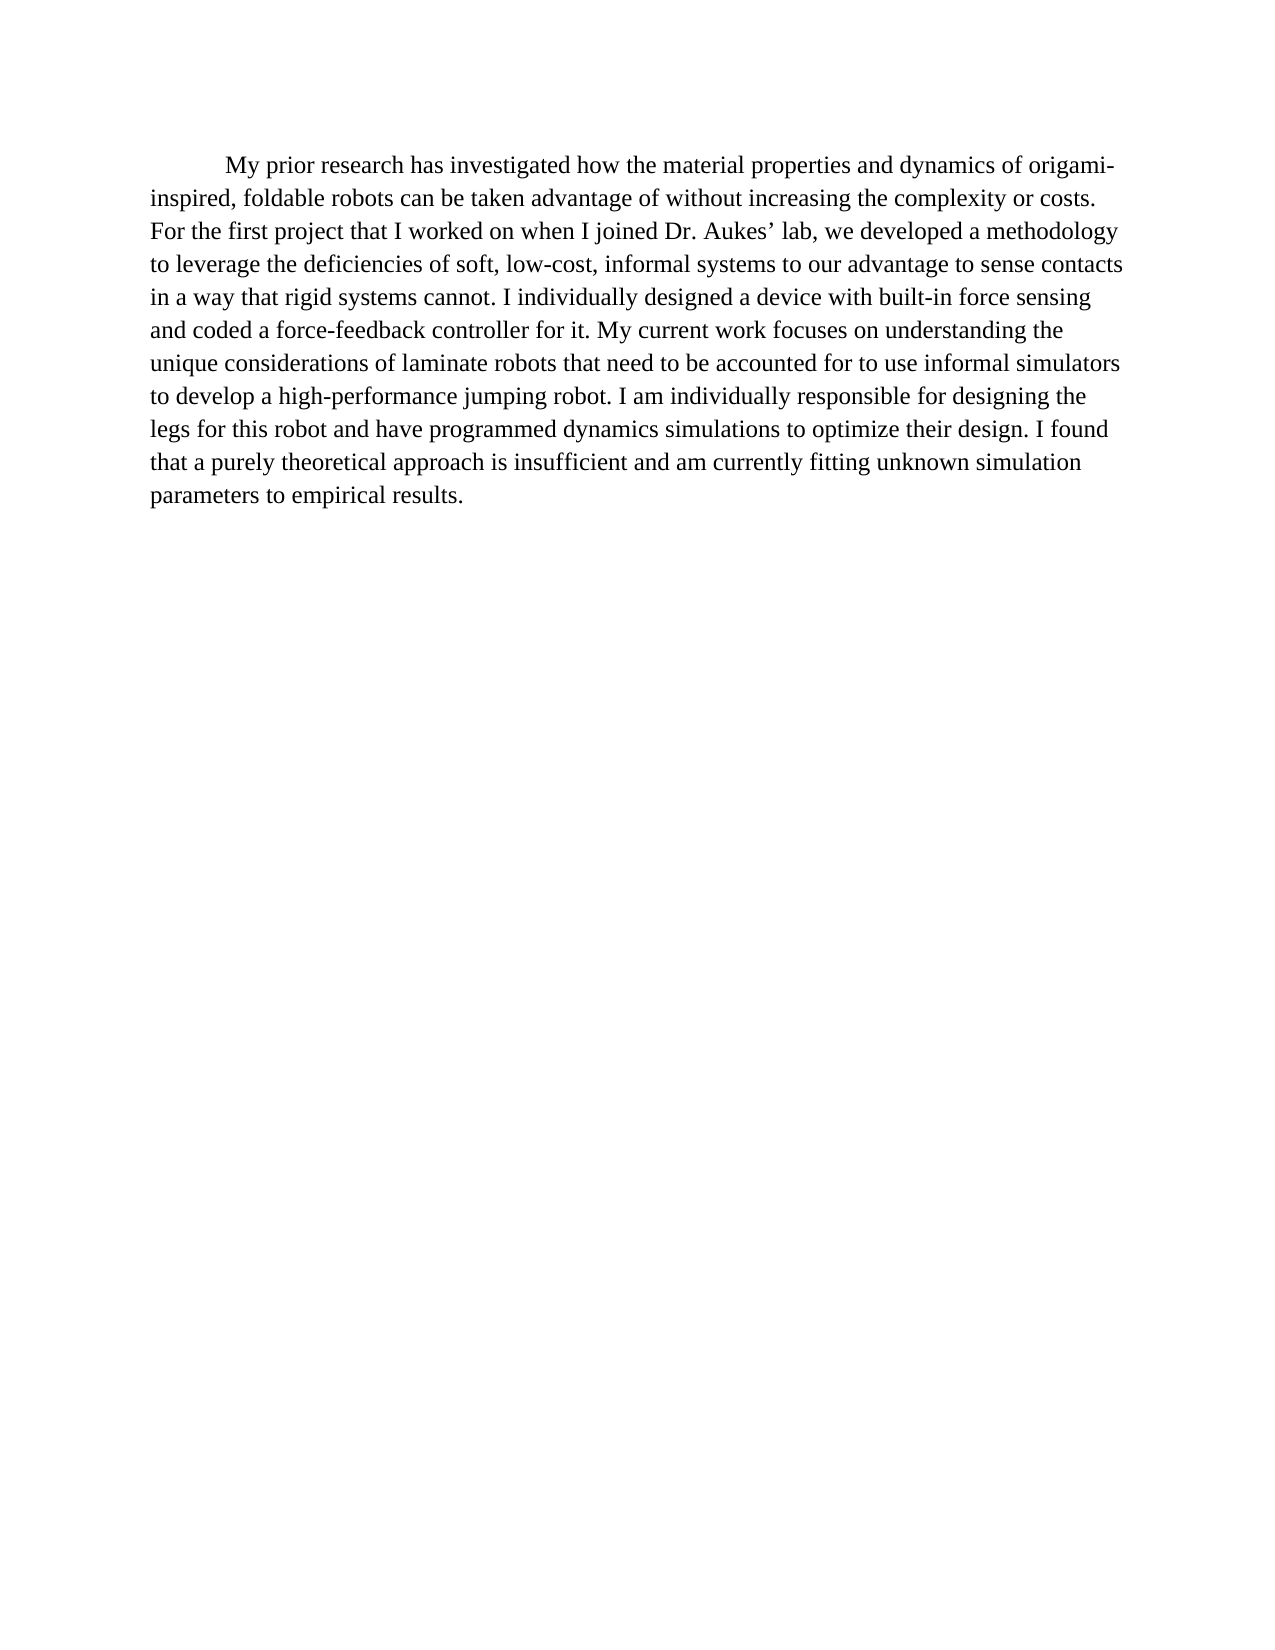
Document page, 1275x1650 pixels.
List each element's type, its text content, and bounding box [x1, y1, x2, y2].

text My prior research has investigated how the material properties and dynamics of origami-inspired, foldable robots can be taken advantage of without increasing the complexity or costs. For the first project that I worked on when I joined Dr. Aukes’ lab, we developed a methodology to leverage the deficiencies of soft, low-cost, informal systems to our advantage to sense contacts in a way that rigid systems cannot. I individually designed a device with built-in force sensing and coded a force-feedback controller for it. My current work focuses on understanding the unique considerations of laminate robots that need to be accounted for to use informal simulators to develop a high-performance jumping robot. I am individually responsible for designing the legs for this robot and have programmed dynamics simulations to optimize their design. I found that a purely theoretical approach is insufficient and am currently fitting unknown simulation parameters to empirical results. [150, 150, 1125, 509]
